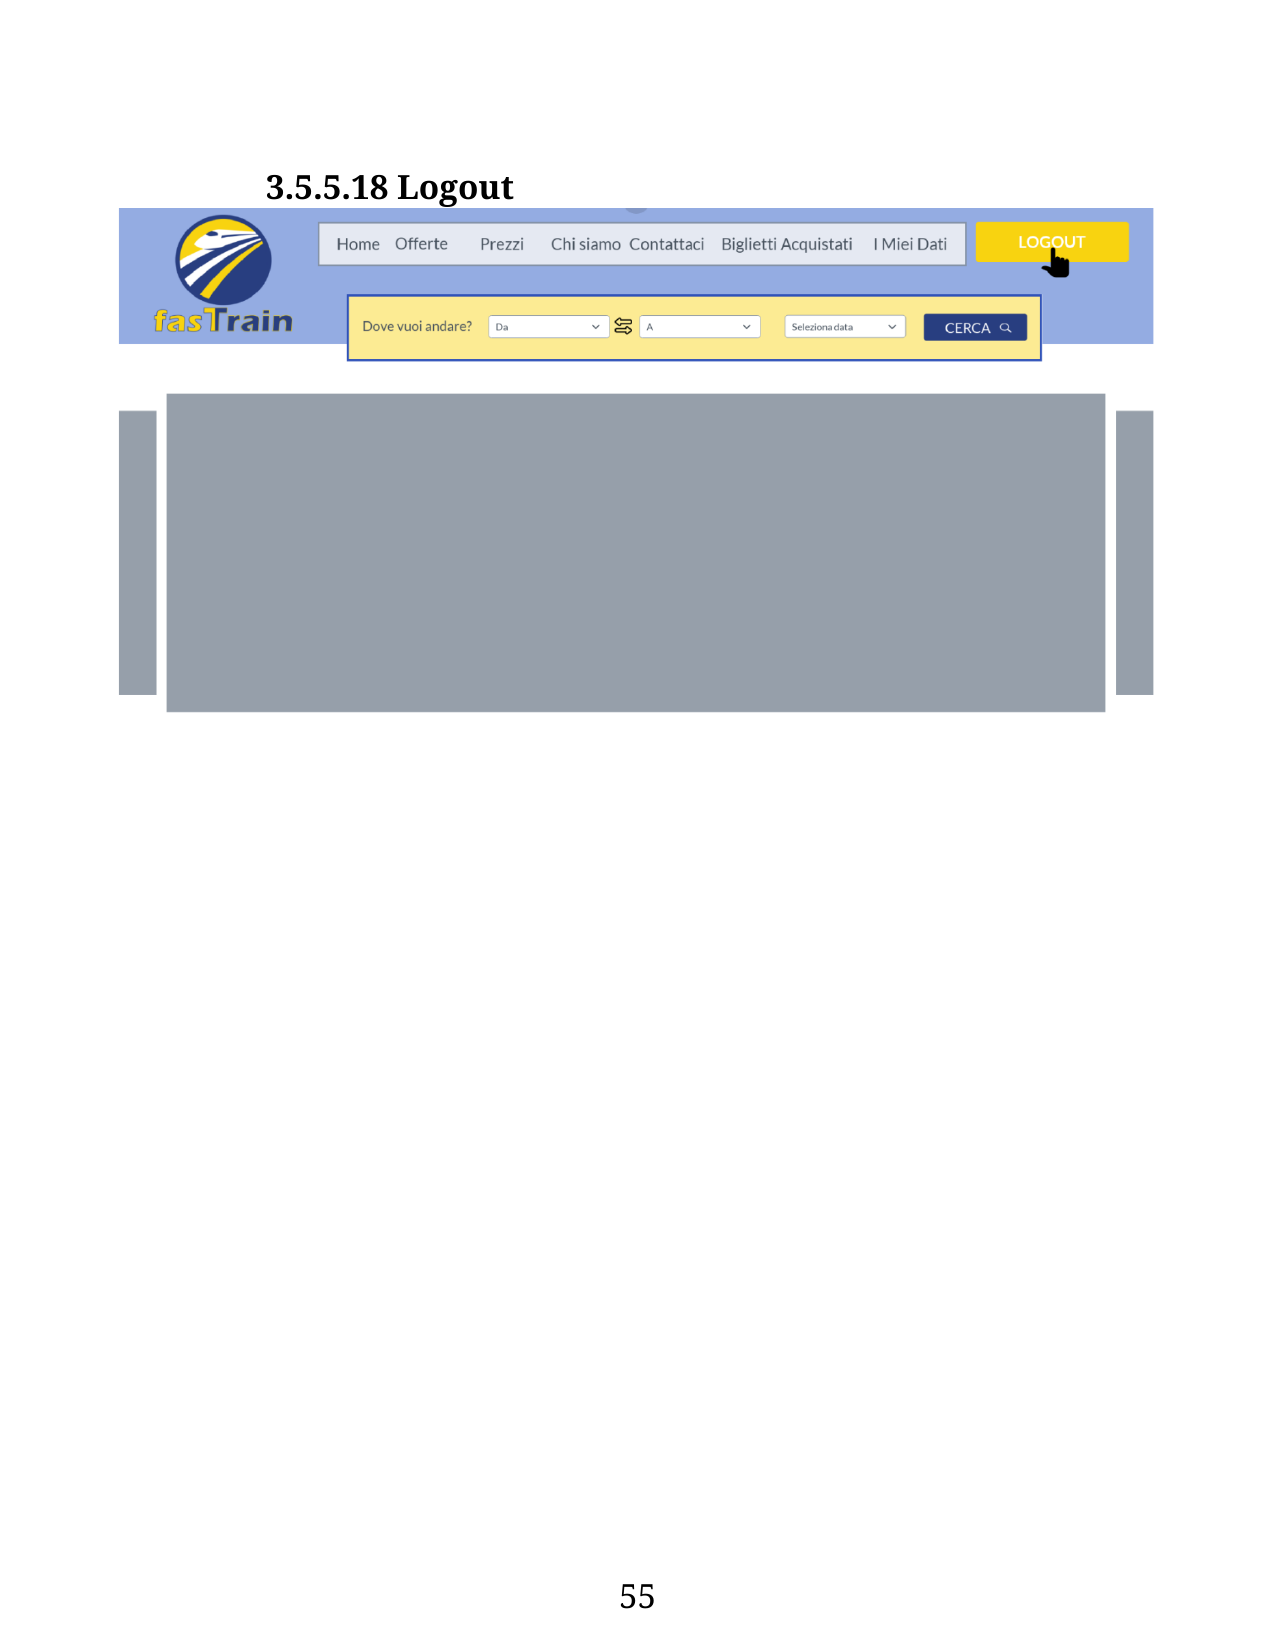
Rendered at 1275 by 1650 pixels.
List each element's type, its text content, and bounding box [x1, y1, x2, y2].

picture [118, 208, 1154, 777]
